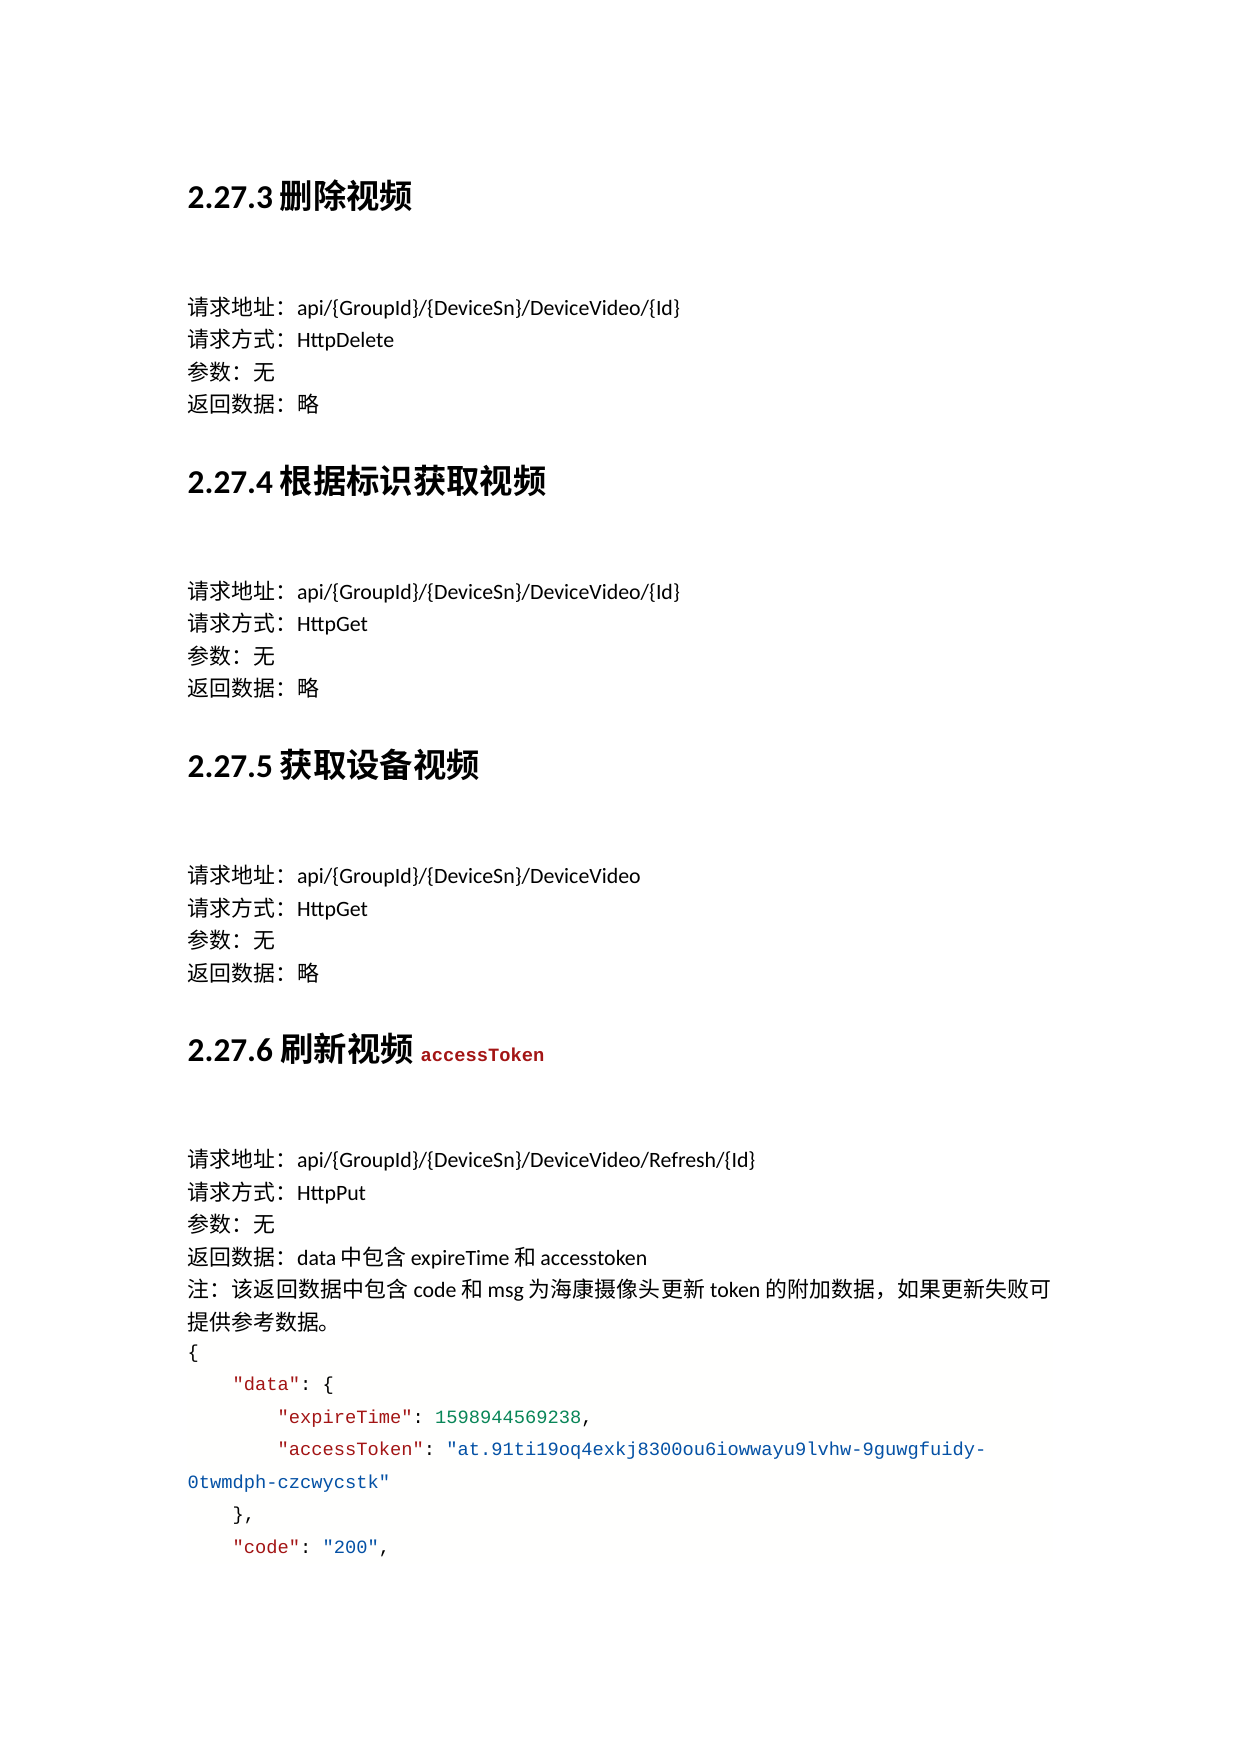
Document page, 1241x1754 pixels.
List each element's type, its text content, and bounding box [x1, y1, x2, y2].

text "data": { [187, 1369, 1053, 1402]
subtitle 2.27.6 刷新视频accessToken [187, 1015, 1053, 1080]
text 参数：无 [187, 1207, 1053, 1239]
text 参数：无 [187, 354, 1053, 387]
text 请求方式：HttpDelete [187, 322, 1053, 354]
text 请求地址：api/{GroupId}/{DeviceSn}/DeviceVideo/{Id} [187, 289, 1053, 322]
text "accessToken": "at.91ti19oq4exkj8300ou6iowwayu9lvhw-9guwgfuidy-0twmdph-czcwycstk" [187, 1434, 1053, 1499]
text 参数：无 [187, 923, 1053, 955]
text 返回数据：data中包含expireTime和accesstoken [187, 1239, 1053, 1272]
text 请求方式：HttpGet [187, 890, 1053, 923]
text 返回数据：略 [187, 387, 1053, 419]
text 请求地址：api/{GroupId}/{DeviceSn}/DeviceVideo [187, 858, 1053, 890]
text 返回数据：略 [187, 671, 1053, 703]
text 请求方式：HttpPut [187, 1174, 1053, 1207]
text "expireTime": 1598944569238, [187, 1402, 1053, 1434]
text 请求地址：api/{GroupId}/{DeviceSn}/DeviceVideo/{Id} [187, 573, 1053, 606]
subtitle 2.27.5获取设备视频 [187, 731, 1053, 796]
text 请求地址：api/{GroupId}/{DeviceSn}/DeviceVideo/Refresh/{Id} [187, 1142, 1053, 1174]
text 请求方式：HttpGet [187, 606, 1053, 638]
subtitle 2.27.3删除视频 [187, 162, 1053, 227]
text 参数：无 [187, 638, 1053, 671]
text }, [187, 1499, 1053, 1532]
text 返回数据：略 [187, 955, 1053, 988]
subtitle 2.27.4根据标识获取视频 [187, 446, 1053, 511]
text "code": "200", [187, 1532, 1053, 1564]
text { [187, 1337, 1053, 1369]
text 注：该返回数据中包含code和msg为海康摄像头更新token的附加数据，如果更新失败可提供参考数据。 [187, 1272, 1053, 1337]
